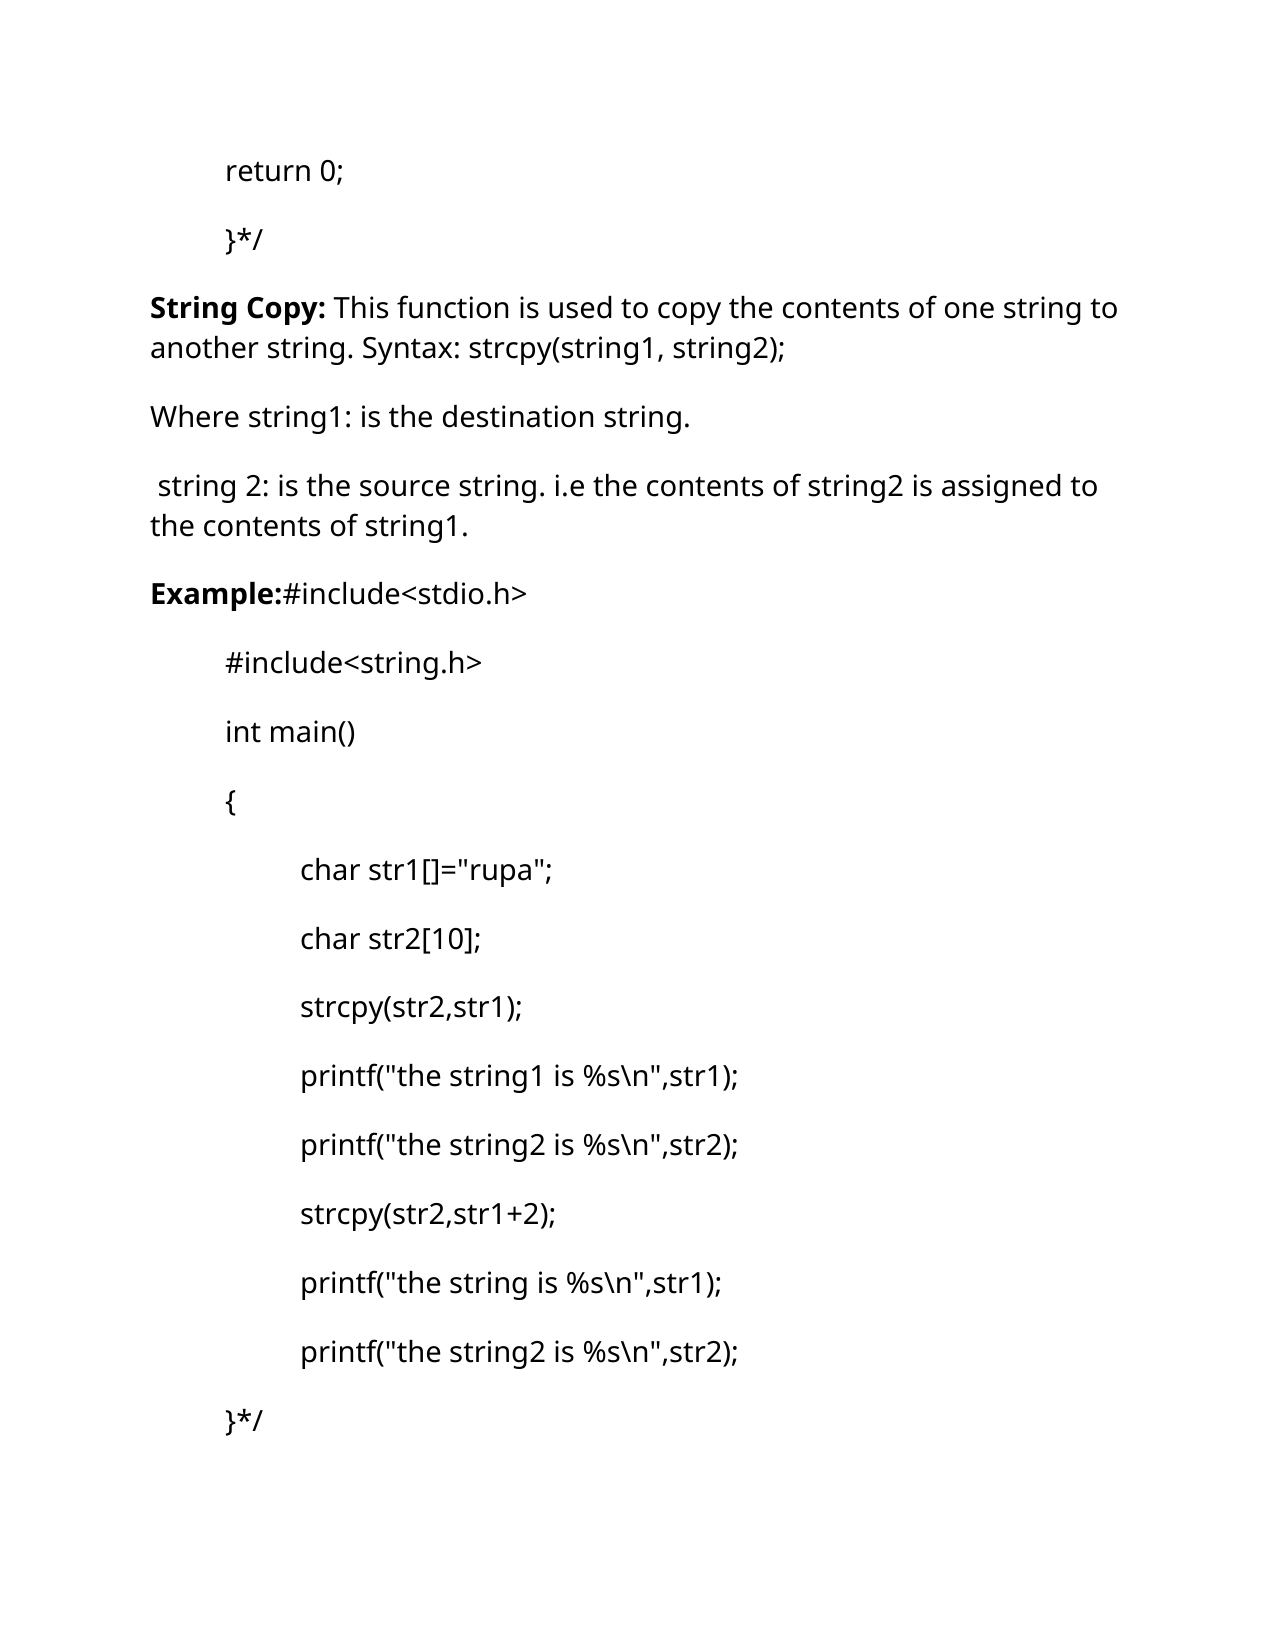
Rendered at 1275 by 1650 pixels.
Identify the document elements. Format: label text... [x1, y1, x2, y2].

text #include<string.h> [150, 642, 1125, 682]
text strcpy(str2,str1+2); [150, 1193, 1125, 1233]
text printf("the string2 is %s\n",str2); [150, 1124, 1125, 1164]
text char str1[]="rupa"; [150, 849, 1125, 889]
text { [150, 780, 1125, 820]
text printf("the string2 is %s\n",str2); [150, 1331, 1125, 1371]
text }*/ [150, 219, 1125, 258]
text }*/ [150, 1400, 1125, 1439]
text strcpy(str2,str1); [150, 987, 1125, 1026]
text string 2: is the source string. i.e the contents of string2 is assigned to the contents of string1. [150, 465, 1125, 544]
text int main() [150, 711, 1125, 751]
text char str2[10]; [150, 918, 1125, 958]
text String Copy: This function is used to copy the contents of one string to another string. Syntax: strcpy(string1, string2); [150, 288, 1125, 367]
text Example:#include<stdio.h> [150, 574, 1125, 613]
text Where string1: is the destination string. [150, 396, 1125, 436]
text printf("the string1 is %s\n",str1); [150, 1056, 1125, 1095]
text printf("the string is %s\n",str1); [150, 1262, 1125, 1302]
text return 0; [150, 150, 1125, 190]
